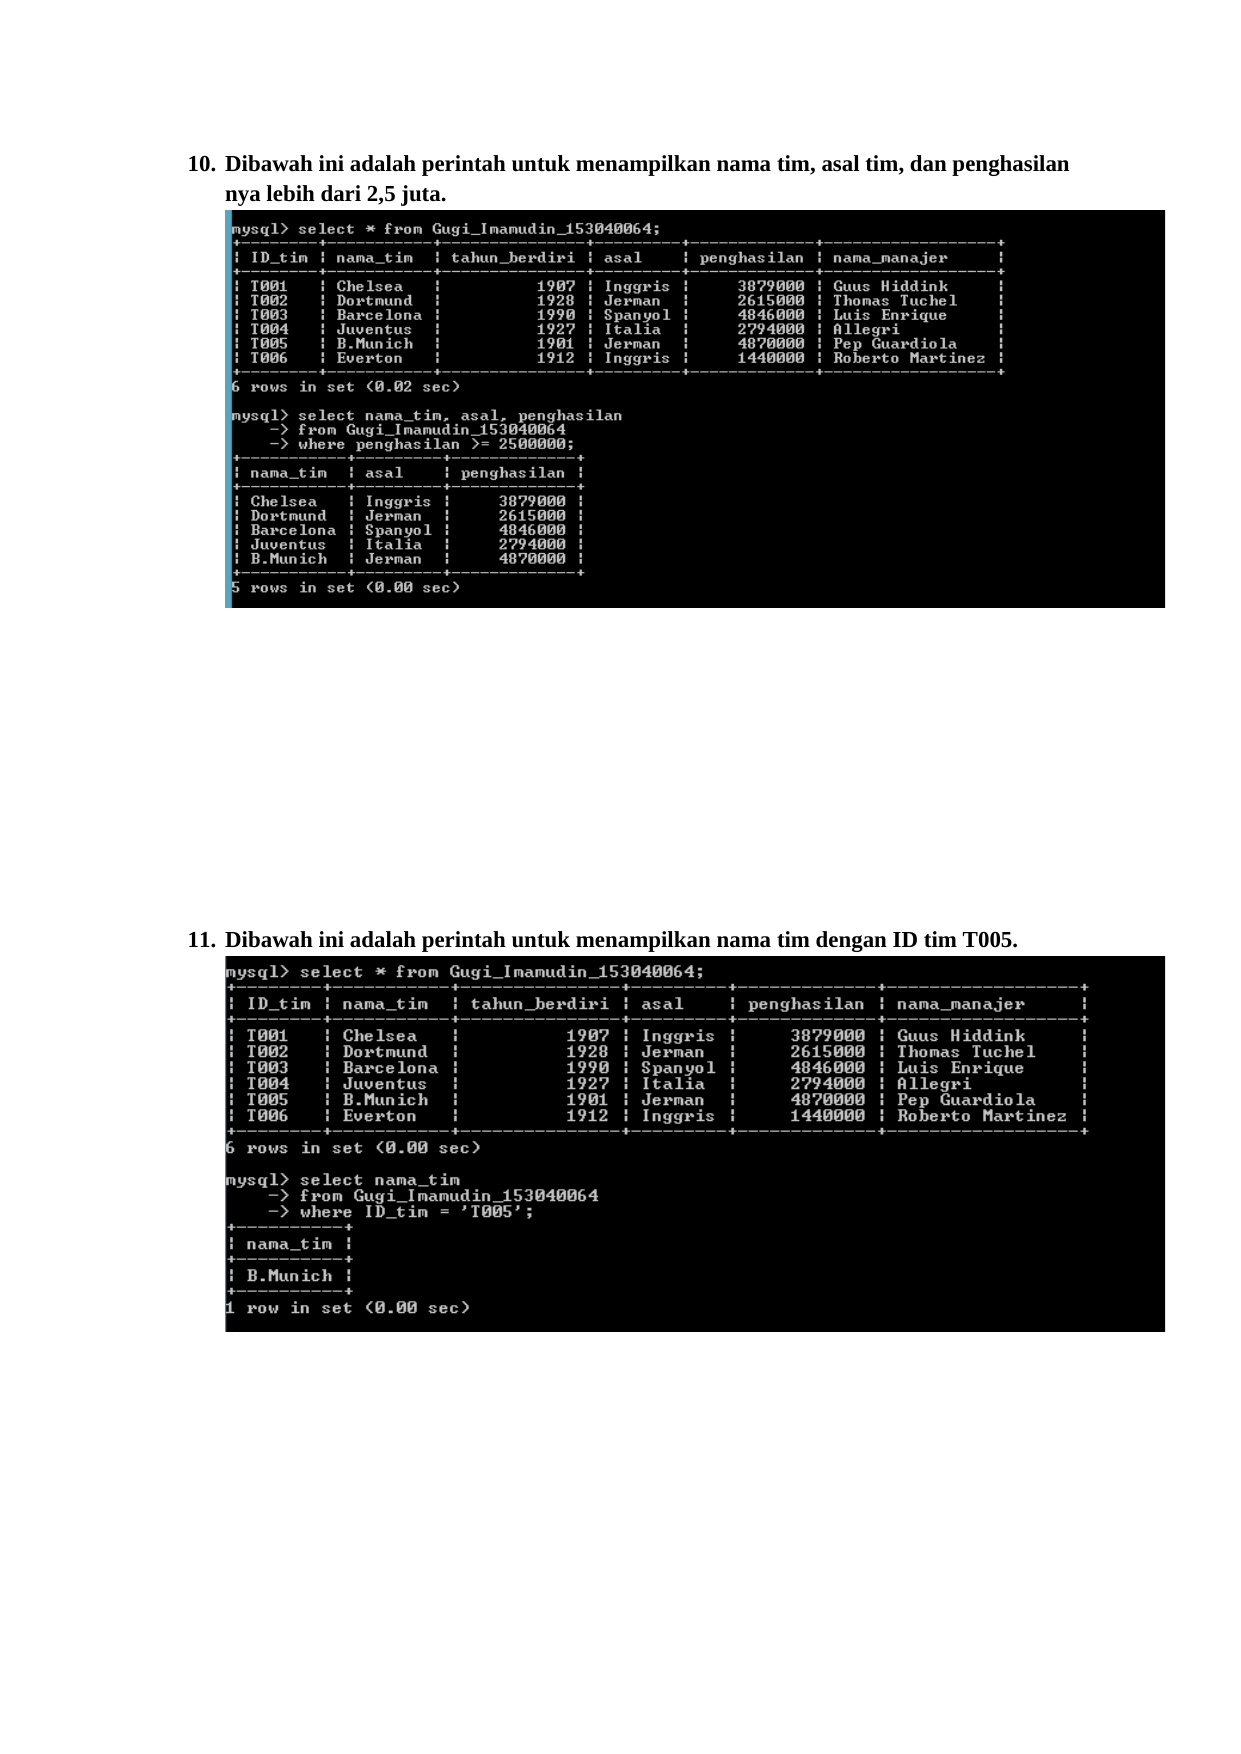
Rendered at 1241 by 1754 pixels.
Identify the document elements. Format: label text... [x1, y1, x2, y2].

picture [225, 210, 1166, 608]
picture [225, 956, 1166, 1332]
